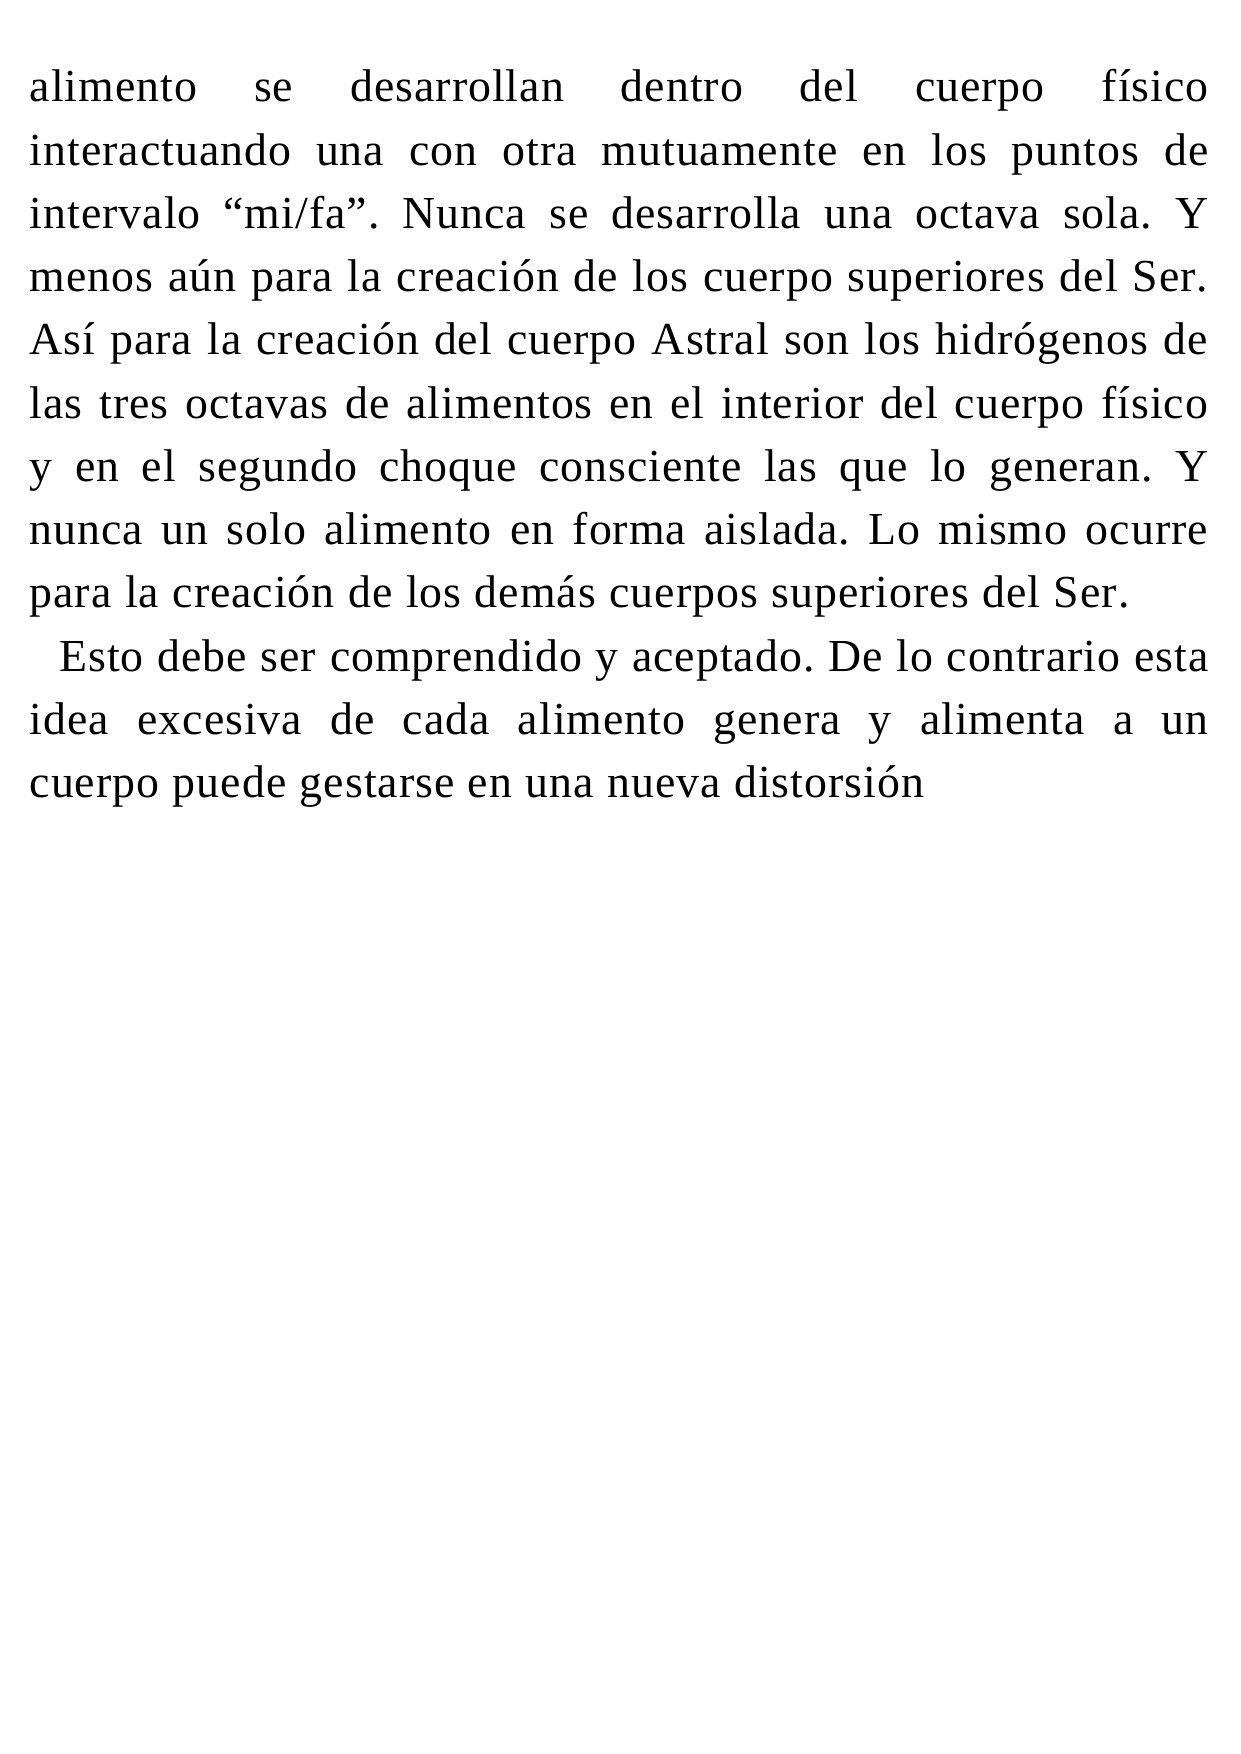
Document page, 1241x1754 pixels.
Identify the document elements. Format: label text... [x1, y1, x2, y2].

text de los [29, 59, 1211, 618]
